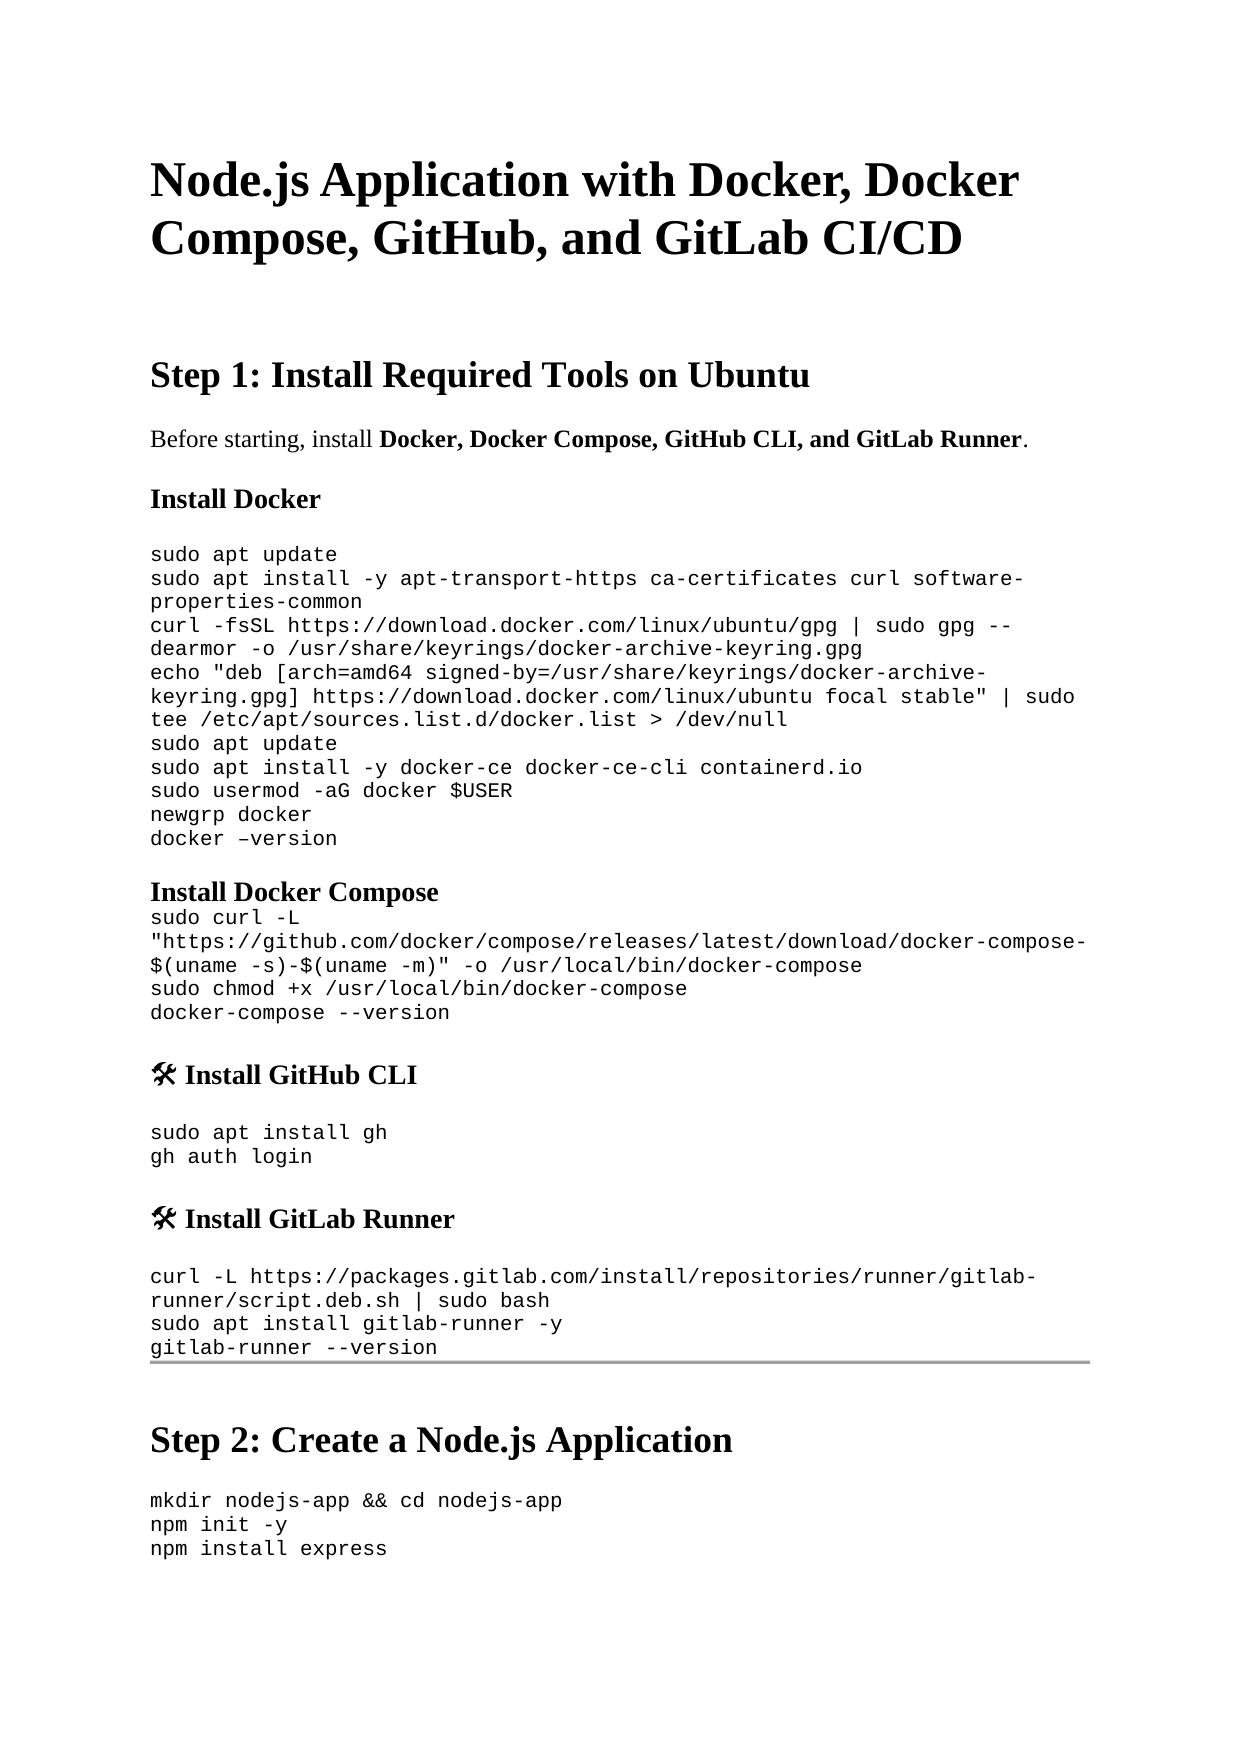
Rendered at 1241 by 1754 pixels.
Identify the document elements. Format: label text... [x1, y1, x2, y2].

text gh auth login [150, 1146, 1090, 1169]
text sudo apt update [150, 733, 1090, 757]
text sudo apt install -y apt-transport-https ca-certificates curl software-properties-common [150, 567, 1090, 615]
text sudo chmod +x /usr/local/bin/docker-compose [150, 978, 1090, 1002]
text npm install express [150, 1537, 1090, 1561]
text sudo apt install gitlab-runner -y [150, 1313, 1090, 1337]
text newgrp docker [150, 804, 1090, 828]
text Node.js Application with Docker, Docker Compose, GitHub, and GitLab CI/CD [150, 150, 1090, 265]
text Install Docker [150, 482, 1090, 515]
text curl -L https://packages.gitlab.com/install/repositories/runner/gitlab-runner/script.deb.sh | sudo bash [150, 1266, 1090, 1313]
text npm init -y [150, 1514, 1090, 1537]
text Before starting, install Docker, Docker Compose, GitHub CLI, and GitLab Runner. [150, 424, 1090, 453]
text sudo apt update [150, 544, 1090, 567]
text mkdir nodejs-app && cd nodejs-app [150, 1490, 1090, 1514]
text sudo apt install gh [150, 1122, 1090, 1146]
text Step 1: Install Required Tools on Ubuntu [150, 352, 1090, 395]
text echo "deb [arch=amd64 signed-by=/usr/share/keyrings/docker-archive-keyring.gpg] https://download.docker.com/linux/ubuntu focal stable" | sudo tee /etc/apt/sources.list.d/docker.list > /dev/null [150, 662, 1090, 733]
text curl -fsSL https://download.docker.com/linux/ubuntu/gpg | sudo gpg --dearmor -o /usr/share/keyrings/docker-archive-keyring.gpg [150, 615, 1090, 662]
text sudo usermod -aG docker $USER [150, 780, 1090, 804]
text Step 2: Create a Node.js Application [150, 1418, 1090, 1461]
text docker –version [150, 828, 1090, 851]
text Install Docker Compose [150, 875, 1090, 907]
text 🛠 Install GitHub CLI [150, 1055, 1090, 1093]
text sudo apt install -y docker-ce docker-ce-cli containerd.io [150, 757, 1090, 780]
text 🛠 Install GitLab Runner [150, 1199, 1090, 1237]
text docker-compose --version [150, 1002, 1090, 1026]
text sudo curl -L "https://github.com/docker/compose/releases/latest/download/docker-compose-$(uname -s)-$(uname -m)" -o /usr/local/bin/docker-compose [150, 907, 1090, 978]
text gitlab-runner --version [150, 1337, 1090, 1360]
